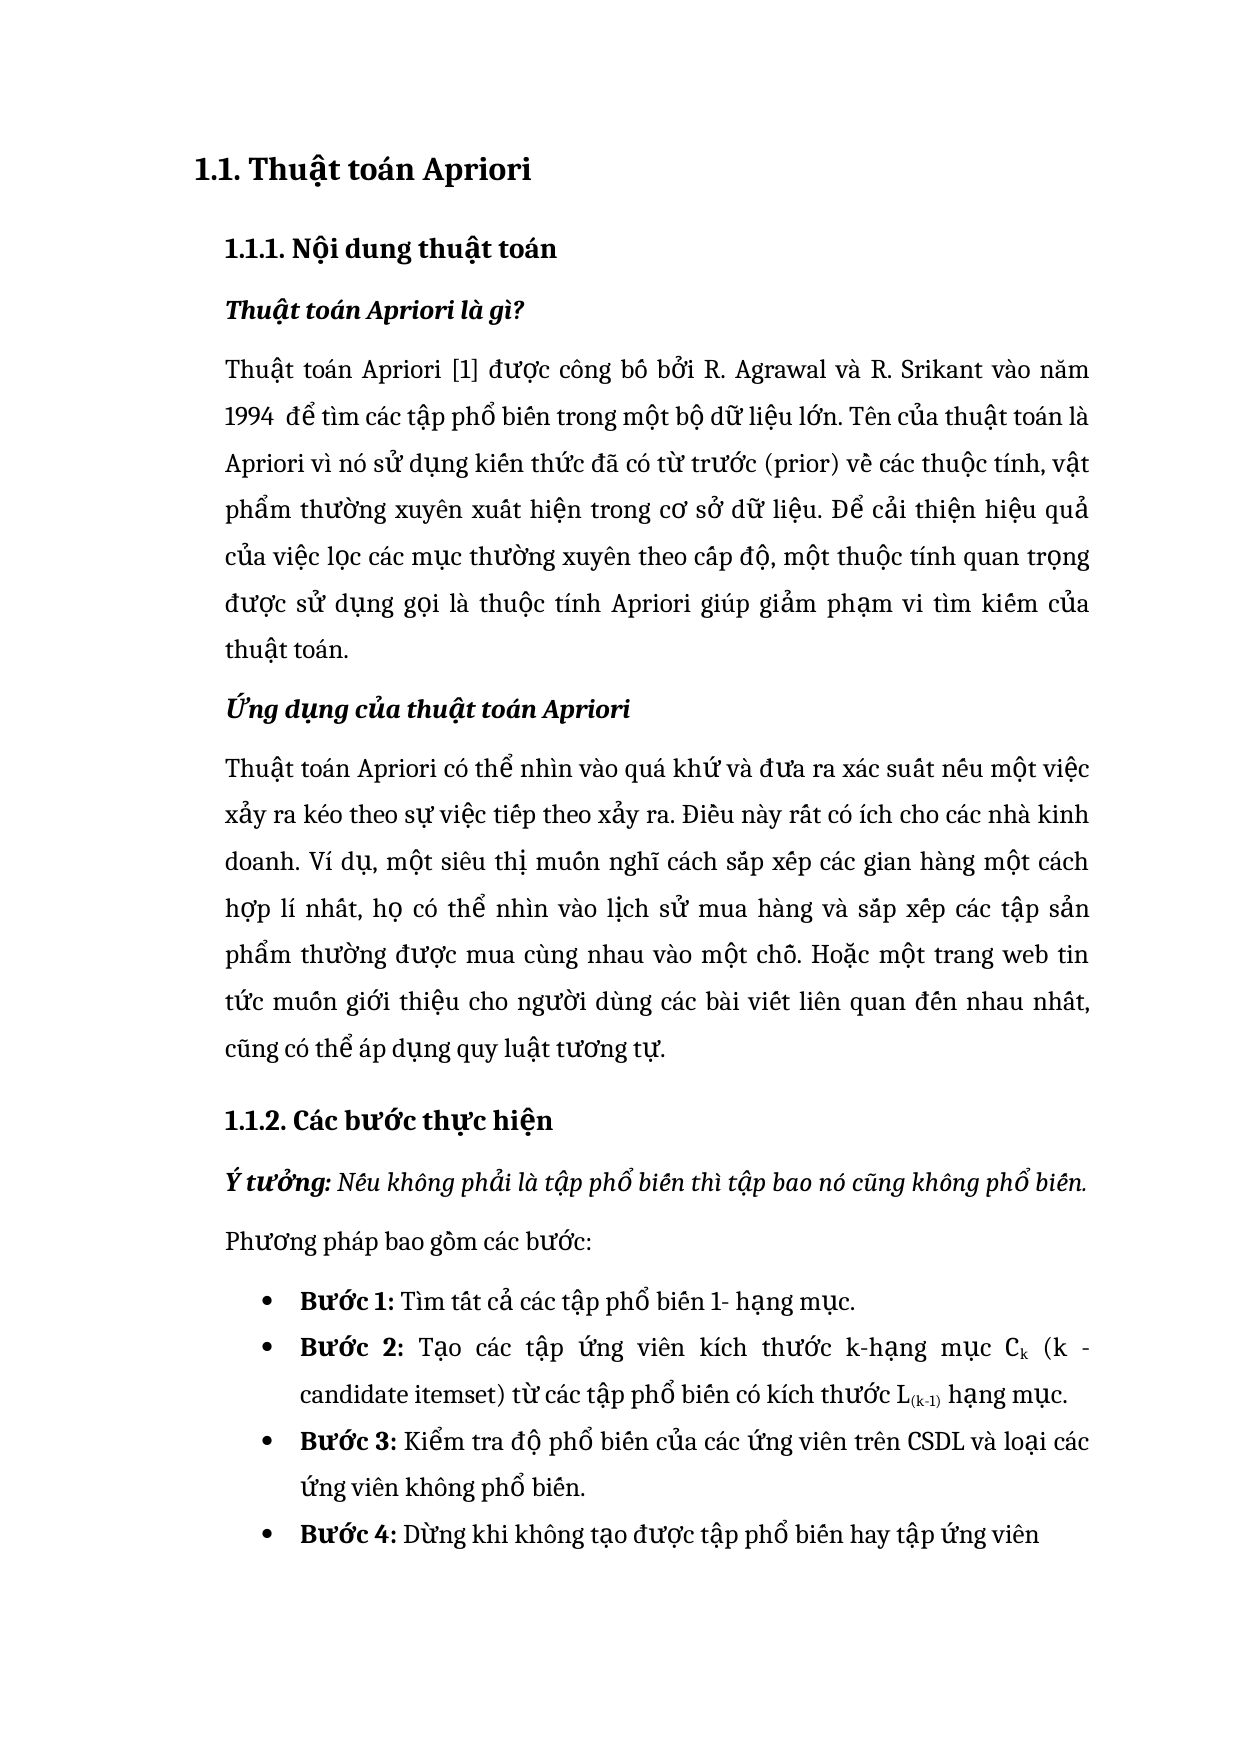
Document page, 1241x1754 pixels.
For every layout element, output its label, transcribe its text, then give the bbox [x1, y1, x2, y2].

list Bước 4: Dừng khi không tạo được tập phổ biến hay tập ứng viên [262, 1519, 1090, 1550]
text Phương pháp bao gồm các bước: [225, 1226, 1090, 1258]
subtitle Các bước thực hiện [225, 1104, 1090, 1138]
text Thuật toán Apriori là gì? [225, 295, 1090, 326]
list Bước 3: Kiểm tra độ phổ biến của các ứng viên trên CSDL và loại các ứng viên không phổ biến. [262, 1426, 1090, 1503]
subtitle Thuật toán Apriori [195, 150, 1090, 188]
list Bước 1: Tìm tất cả các tập phổ biến 1- hạng mục. [262, 1286, 1090, 1317]
list Bước 2: Tạo các tập ứng viên kích thước k-hạng mục Ck (k - candidate itemset) từ các tập phổ biến có kích thước L(k-1) hạng mục. [262, 1332, 1090, 1410]
text Ứng dụng của thuật toán Apriori [225, 694, 1090, 725]
text Thuật toán Apriori có thể nhìn vào quá khứ và đưa ra xác suất nếu một việc xảy ra kéo theo sự việc tiếp theo xảy ra. Điều này rất có ích cho các nhà kinh doanh. Ví dụ, một siêu thị muốn nghĩ cách sắp xếp các gian hàng một cách hợp lí nhất, họ có thể nhìn vào lịch sử mua hàng và sắp xếp các tập sản phẩm thường được mua cùng nhau vào một chỗ. Hoặc một trang web tin tức muốn giới thiệu cho người dùng các bài viết liên quan đến nhau nhất, cũng có thể áp dụng quy luật tương tự. [225, 753, 1090, 1064]
text Thuật toán Apriori được công bố bởi R. Agrawal và R. Srikant vào năm 1994 để tìm các tập phổ biến trong một bộ dữ liệu lớn. Tên của thuật toán là Apriori vì nó sử dụng kiến thức đã có từ trước (prior) về các thuộc tính, vật phẩm thường xuyên xuất hiện trong cơ sở dữ liệu. Để cải thiện hiệu quả của việc lọc các mục thường xuyên theo cấp độ, một thuộc tính quan trọng được sử dụng gọi là thuộc tính Apriori giúp giảm phạm vi tìm kiếm của thuật toán. [225, 354, 1090, 666]
text Ý tưởng: Nếu không phải là tập phổ biến thì tập bao nó cũng không phổ biến. [225, 1167, 1090, 1198]
subtitle Nội dung thuật toán [225, 232, 1090, 266]
